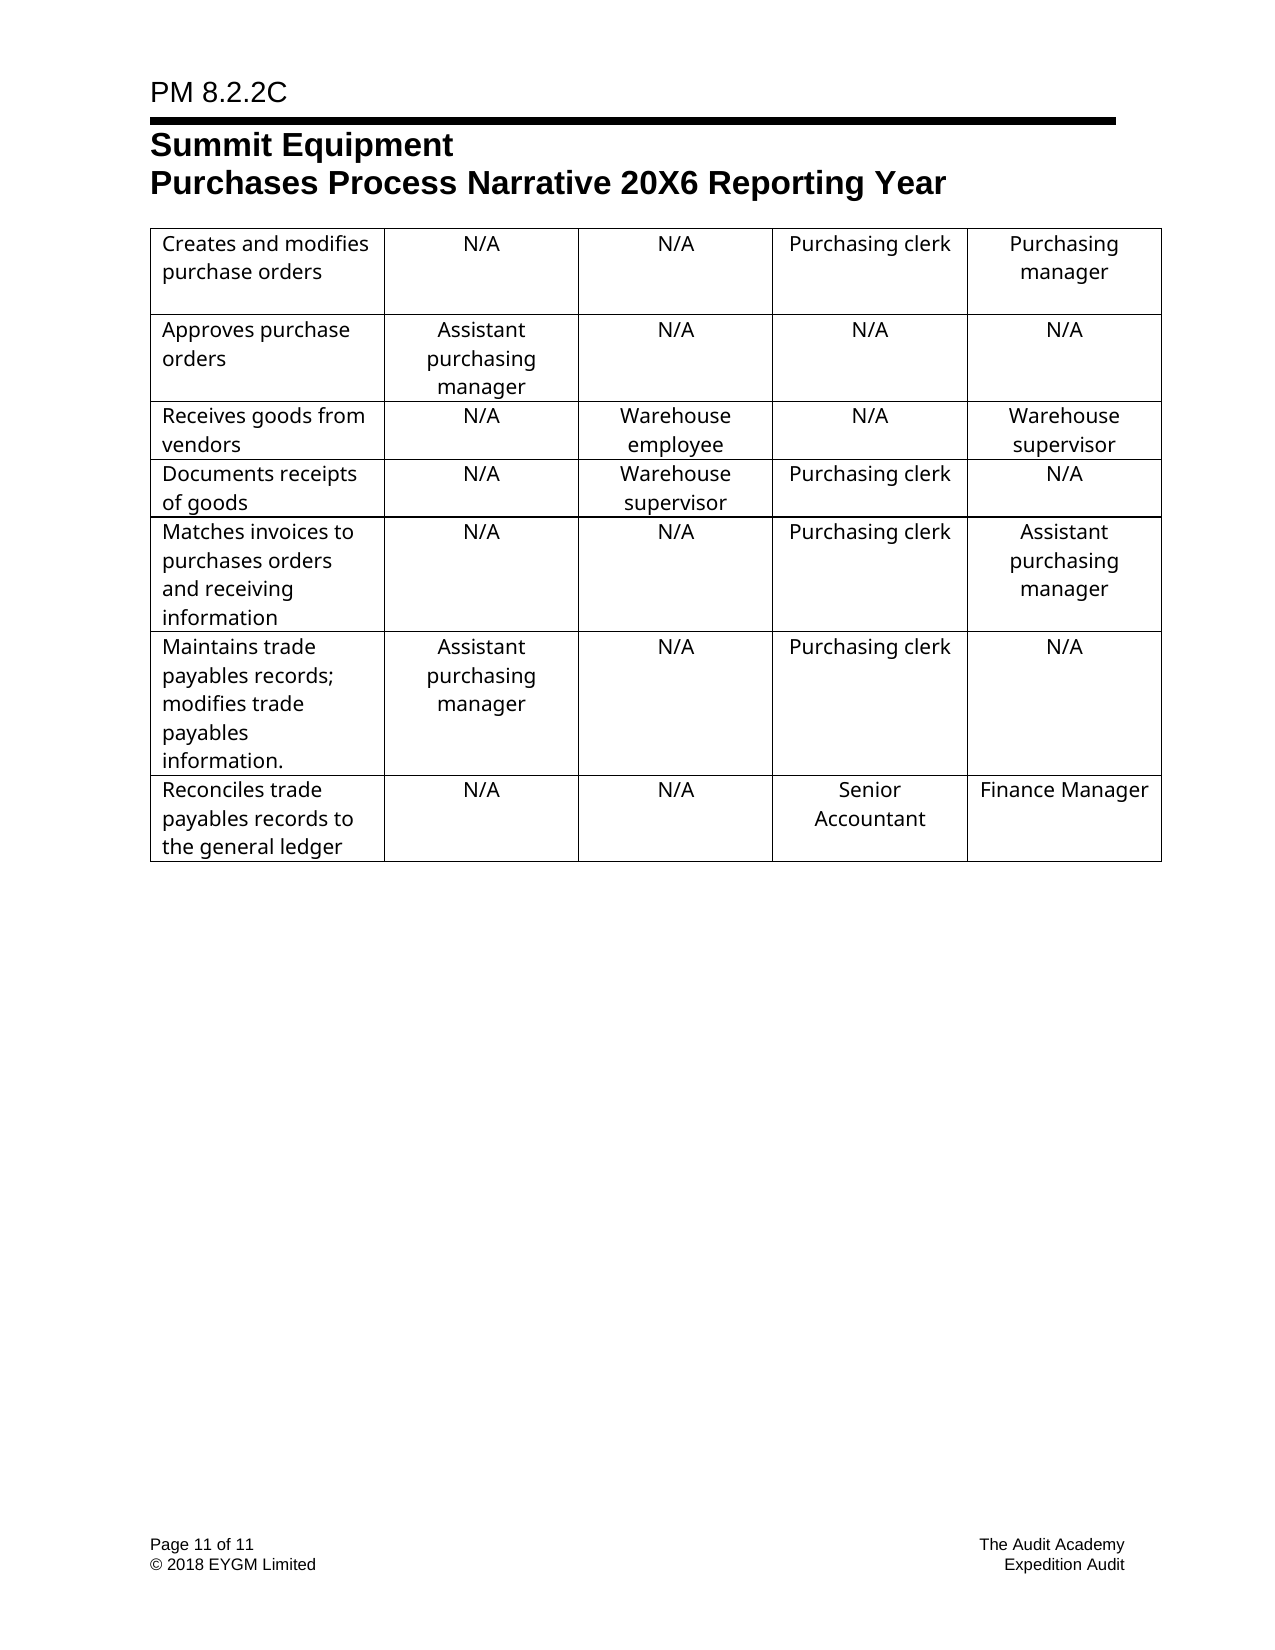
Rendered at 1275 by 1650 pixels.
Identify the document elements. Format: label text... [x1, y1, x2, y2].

table_cell Senior Accountant [773, 776, 967, 861]
table_cell Documents receipts of goods [151, 460, 384, 516]
table_cell N/A [773, 315, 967, 401]
table_cell Purchasing clerk [773, 229, 967, 314]
table_cell N/A [773, 402, 967, 458]
table_cell N/A [385, 229, 578, 314]
table_cell Purchasing clerk [773, 460, 967, 516]
table_cell Approves purchase orders [151, 315, 384, 401]
table_cell Receives goods from vendors [151, 402, 384, 458]
table_cell Reconciles trade payables records to the general ledger [151, 776, 384, 861]
table_cell N/A [385, 460, 578, 516]
table_cell N/A [579, 776, 772, 861]
table_cell N/A [579, 518, 772, 631]
table_cell N/A [579, 632, 772, 774]
table_cell Assistant purchasing manager [968, 518, 1161, 631]
table_cell N/A [968, 460, 1161, 516]
table_cell N/A [579, 229, 772, 314]
table_cell N/A [385, 402, 578, 458]
table_cell Purchasing manager [968, 229, 1161, 314]
table_cell Creates and modifies purchase orders [151, 229, 384, 314]
table_cell Purchasing clerk [773, 632, 967, 774]
table_cell Assistant purchasing manager [385, 315, 578, 401]
table_cell N/A [968, 632, 1161, 774]
table_cell Warehouse employee [579, 402, 772, 458]
table_cell Warehouse supervisor [579, 460, 772, 516]
table_cell N/A [579, 315, 772, 401]
table_cell Warehouse supervisor [968, 402, 1161, 458]
table_cell Assistant purchasing manager [385, 632, 578, 774]
table_cell N/A [385, 776, 578, 861]
table_cell N/A [968, 315, 1161, 401]
table_cell N/A [385, 518, 578, 631]
table_cell Maintains trade payables records; modifies trade payables information. [151, 632, 384, 774]
table_cell Matches invoices to purchases orders and receiving information [151, 518, 384, 631]
table_cell Finance Manager [968, 776, 1161, 861]
table_cell Purchasing clerk [773, 518, 967, 631]
